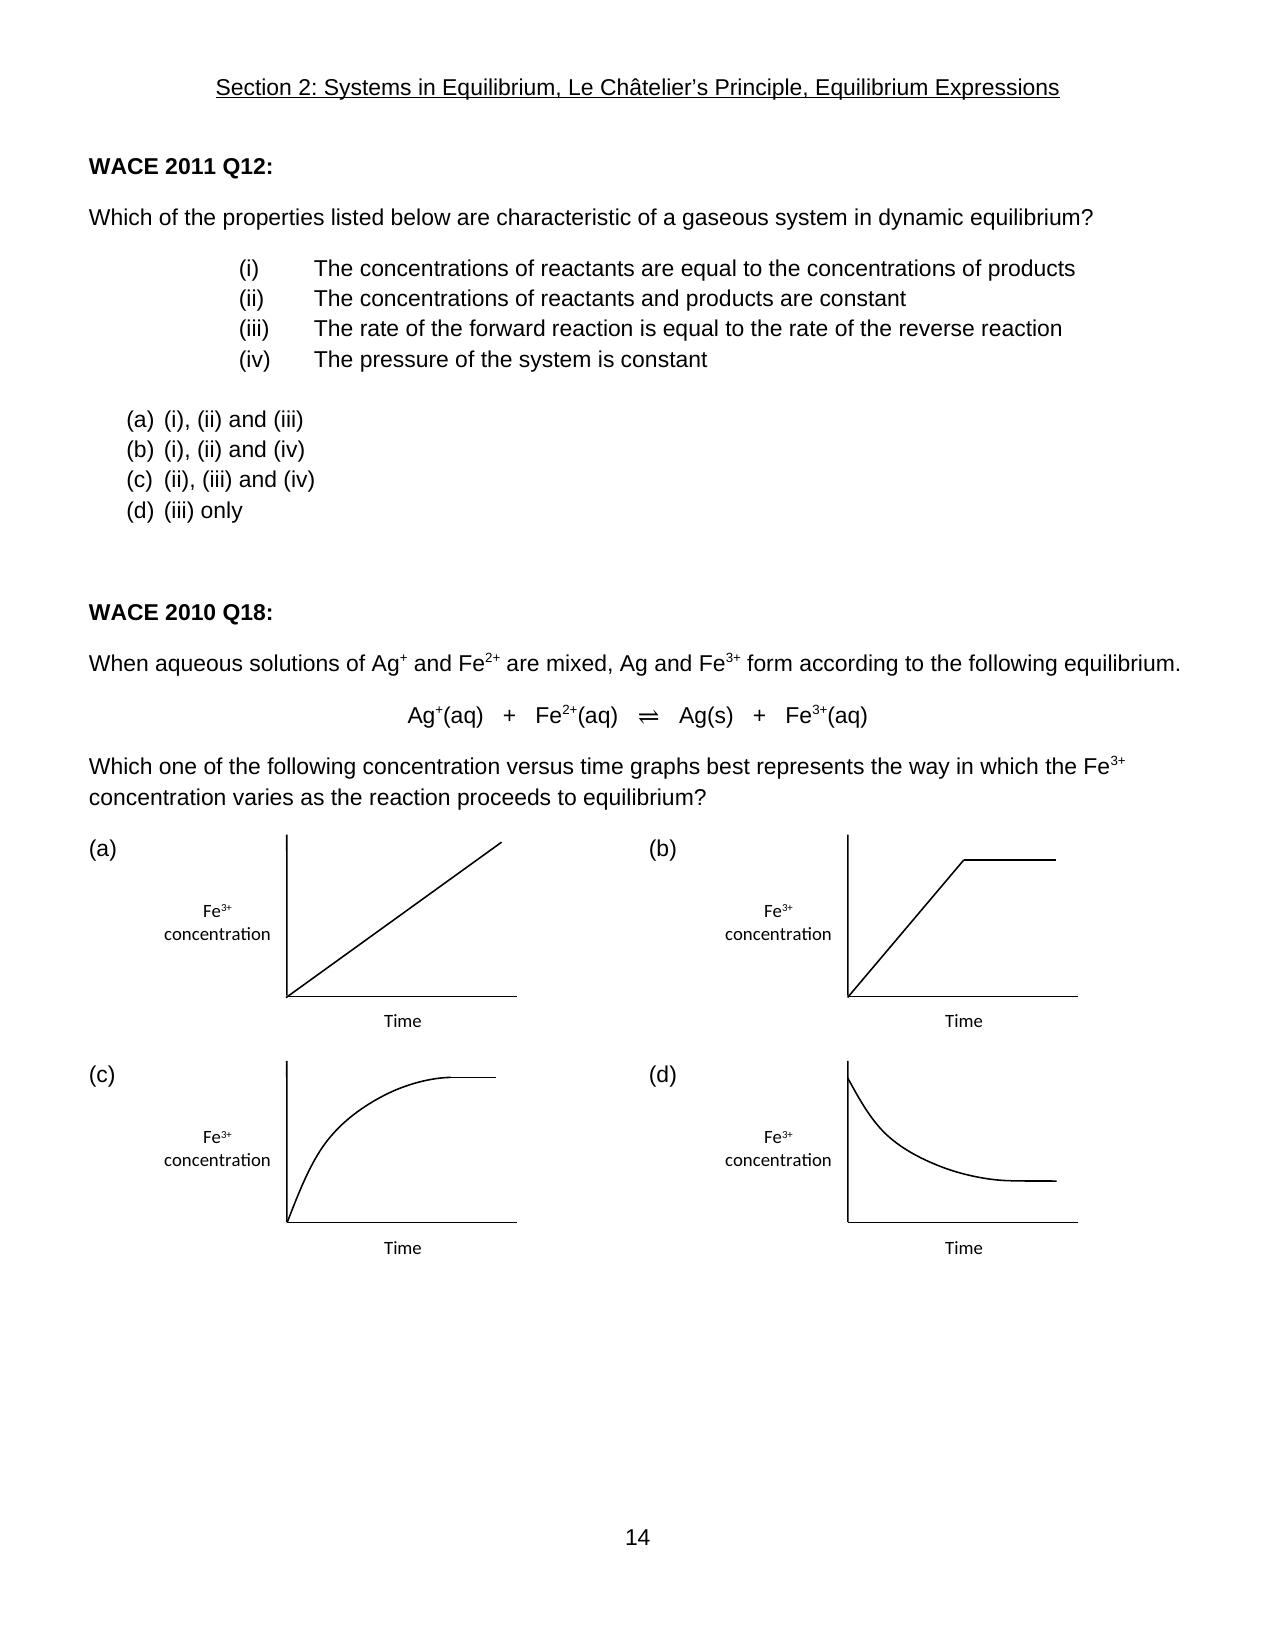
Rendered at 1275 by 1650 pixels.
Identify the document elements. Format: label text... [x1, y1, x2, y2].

list (ii), (iii) and (iv) [126, 466, 1186, 493]
text WACE 2010 Q18: [89, 599, 1186, 625]
table_header (b) [638, 835, 694, 1061]
table_cell (c) [78, 1061, 133, 1261]
text WACE 2011 Q12: [89, 153, 1186, 179]
table_header (a) [78, 835, 133, 1061]
table_header [133, 835, 637, 1061]
text Which of the properties listed below are characteristic of a gaseous system in dynamic equilibrium? [89, 204, 1186, 230]
text Which one of the following concentration versus time graphs best represents the way in which the Fe3+ concentration varies as the reaction proceeds to equilibrium? [89, 753, 1186, 810]
list The rate of the forward reaction is equal to the rate of the reverse reaction [239, 315, 1186, 342]
list (i), (ii) and (iv) [126, 436, 1186, 463]
table_cell [133, 1061, 637, 1261]
list The concentrations of reactants are equal to the concentrations of products [239, 255, 1186, 281]
table_cell [694, 1061, 1198, 1261]
text Ag+(aq) + Fe2+(aq) ⇌ Ag(s) + Fe3+(aq) [89, 701, 1186, 728]
list The pressure of the system is constant [239, 346, 1186, 372]
list (i), (ii) and (iii) [126, 406, 1186, 432]
table_cell (d) [638, 1061, 694, 1261]
list The concentrations of reactants and products are constant [239, 285, 1186, 312]
text When aqueous solutions of Ag+ and Fe2+ are mixed, Ag and Fe3+ form according to the following equilibrium. [89, 650, 1186, 676]
table_header [694, 835, 1198, 1061]
list (iii) only [126, 497, 1186, 523]
